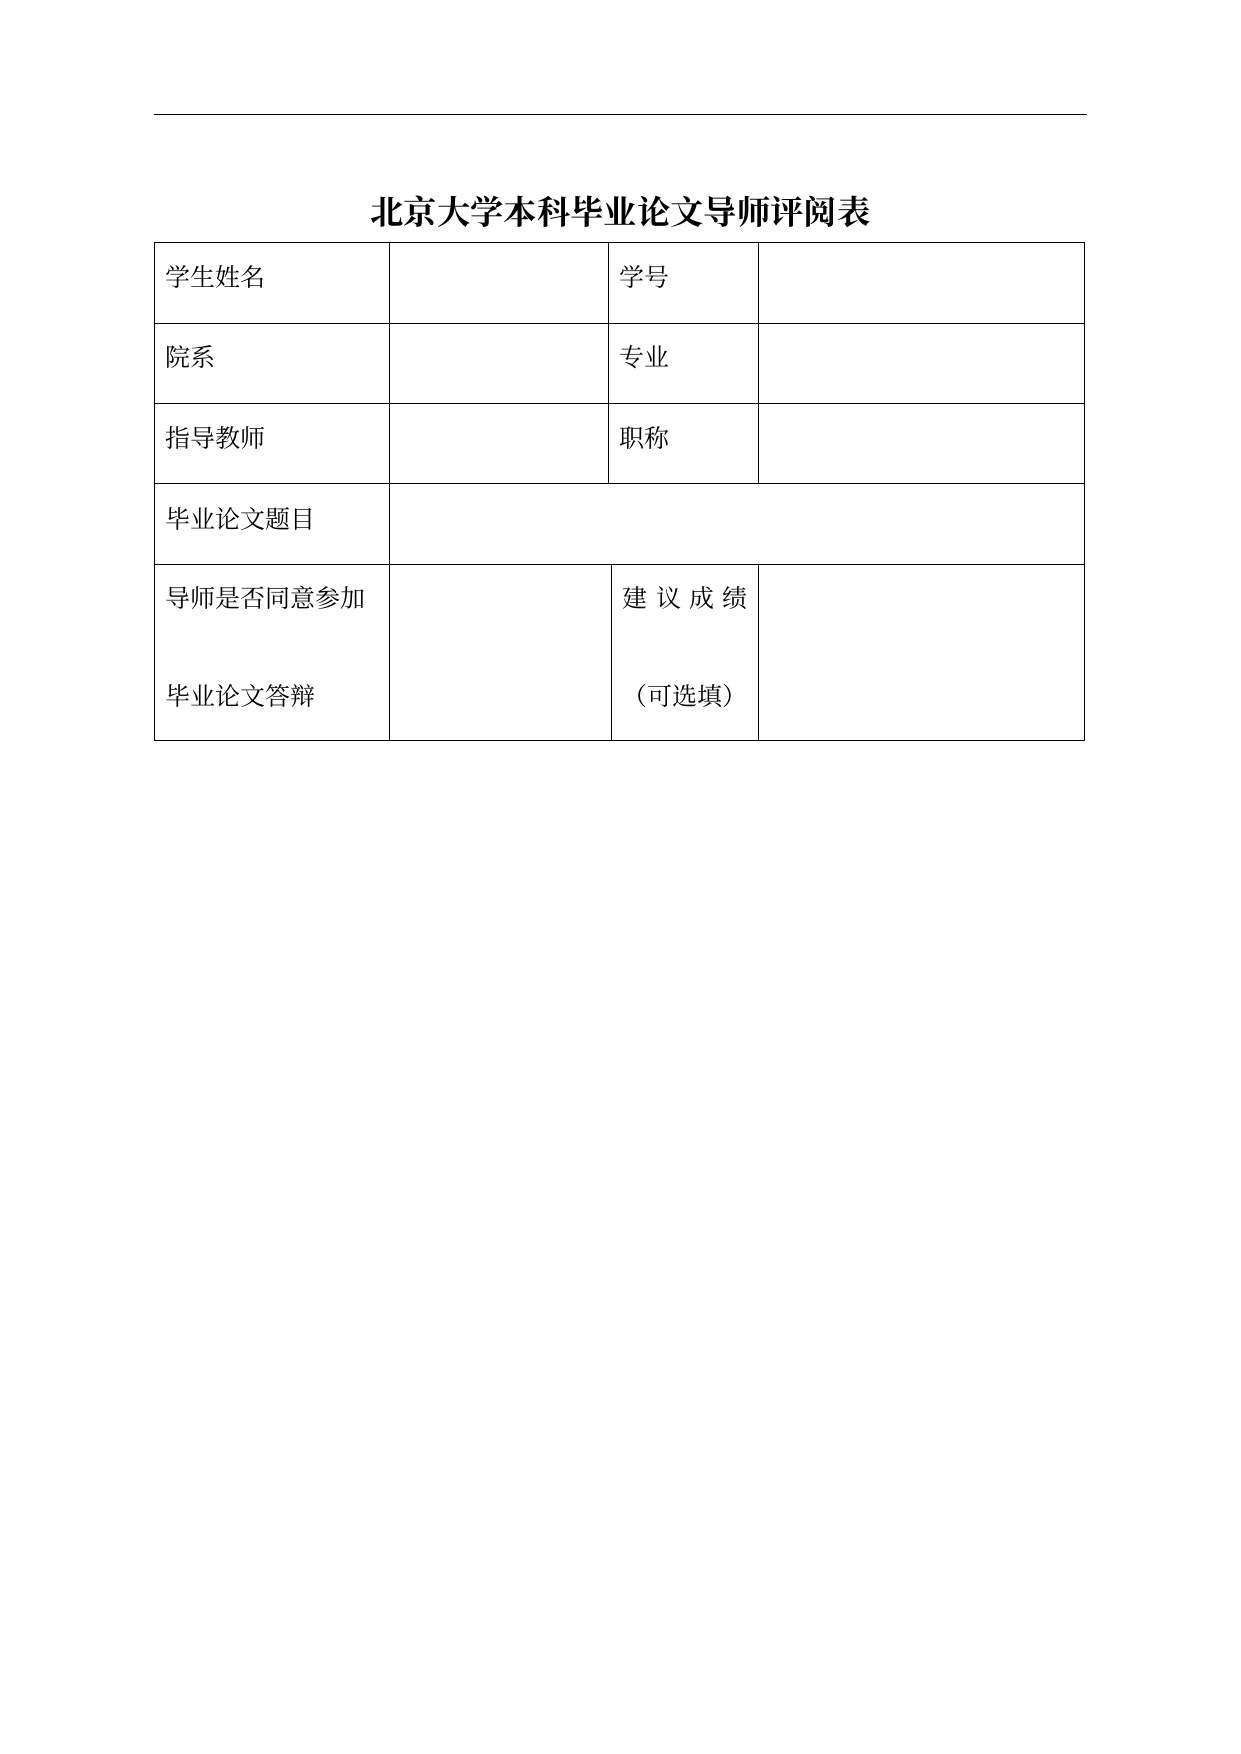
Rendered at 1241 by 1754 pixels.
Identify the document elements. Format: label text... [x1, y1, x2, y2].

table_cell [759, 404, 1084, 483]
table_header 学号 [609, 243, 758, 322]
table_cell 指导教师 [155, 404, 389, 483]
table_header [759, 243, 1084, 322]
text 北京大学本科毕业论文导师评阅表 [153, 177, 1087, 242]
table_header 学生姓名 [155, 243, 389, 322]
table_cell [390, 484, 1084, 563]
table_cell 专业 [609, 324, 758, 403]
table_cell [390, 565, 611, 739]
table_cell 职称 [609, 404, 758, 483]
table_cell [390, 324, 608, 403]
table_cell 建议成绩（可选填） [612, 565, 758, 739]
table_cell [759, 565, 1084, 739]
table_header [390, 243, 608, 322]
table_cell 院系 [155, 324, 389, 403]
table_cell 毕业论文题目 [155, 484, 389, 563]
table_cell [759, 324, 1084, 403]
table_cell 导师是否同意参加毕业论文答辩 [155, 565, 389, 739]
table_cell [390, 404, 608, 483]
